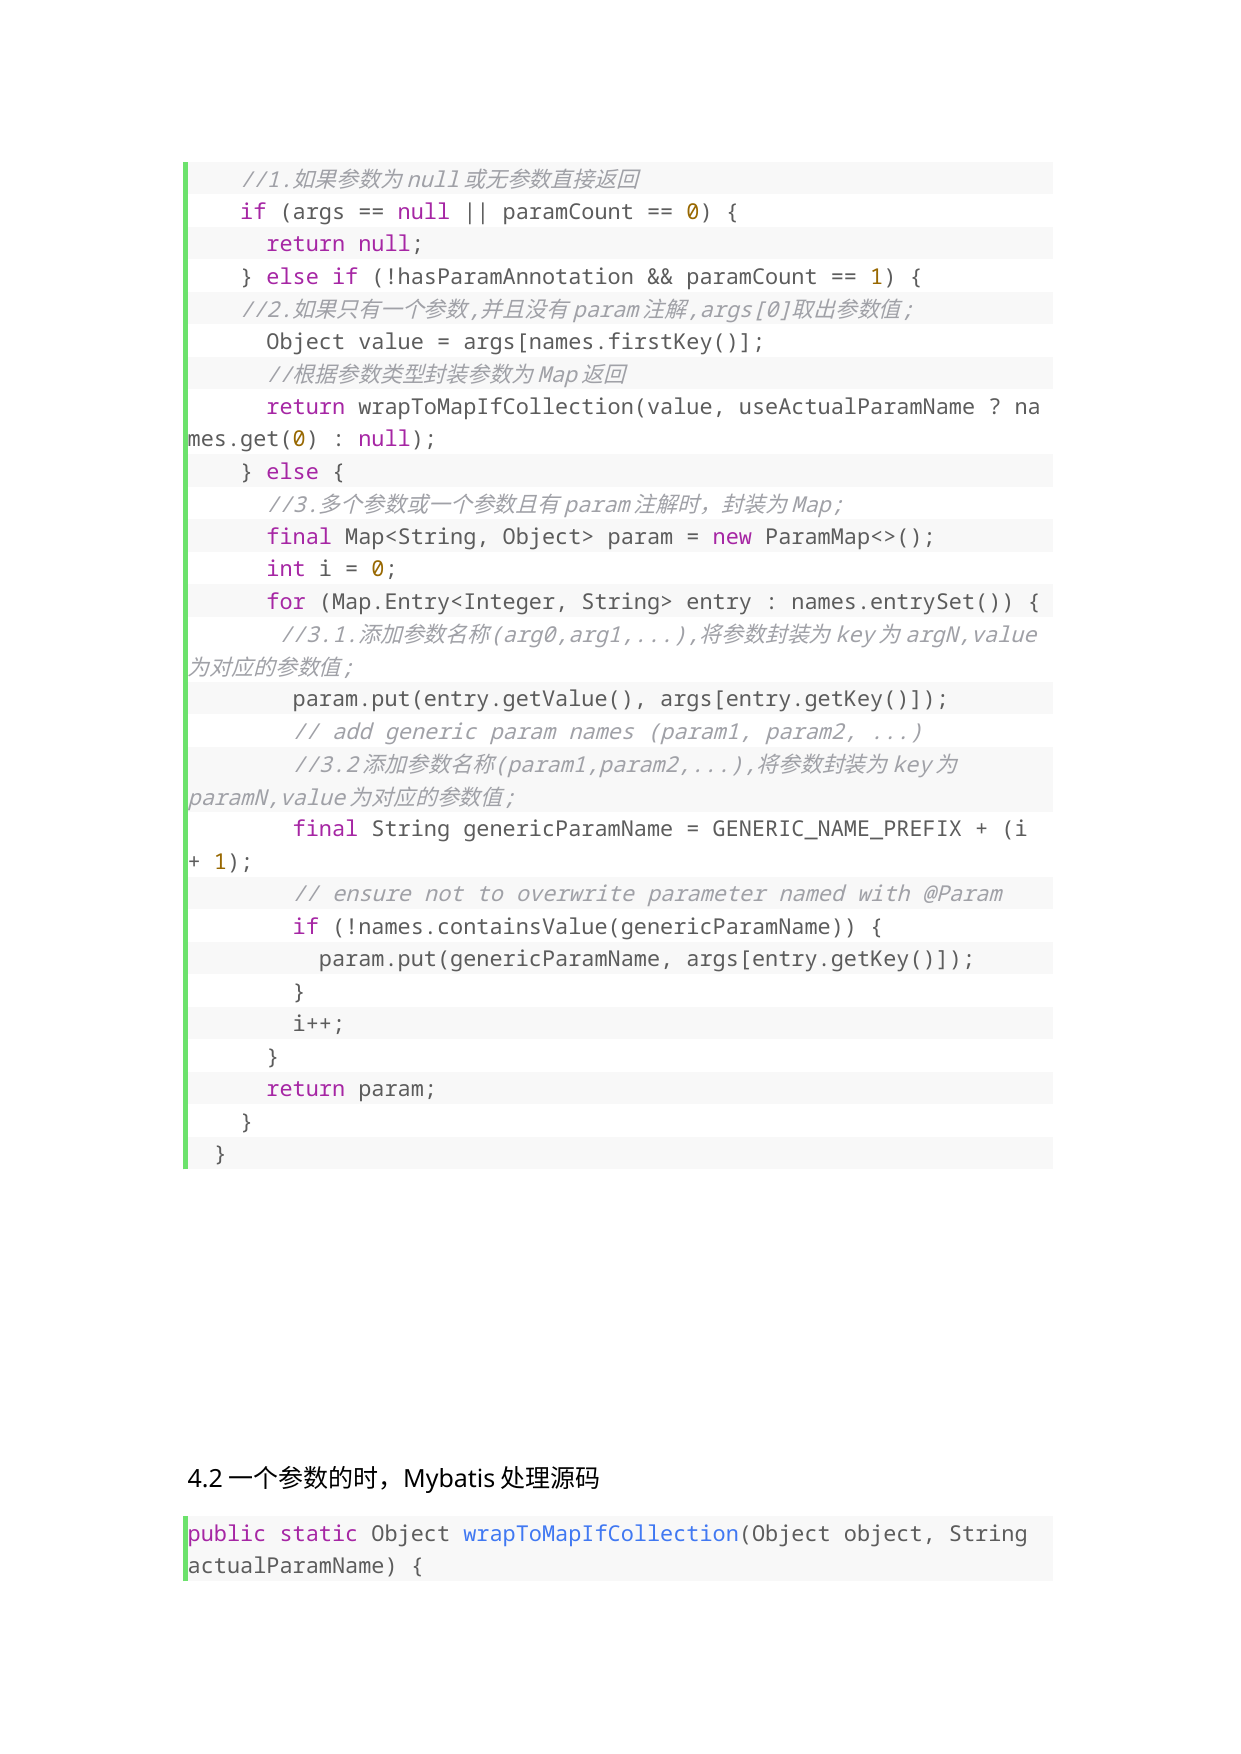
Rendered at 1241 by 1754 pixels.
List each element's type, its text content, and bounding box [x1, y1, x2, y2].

text } [188, 1137, 1053, 1169]
text return wrapToMapIfCollection(value, useActualParamName ? names.get(0) : null); [188, 389, 1053, 454]
text //3.多个参数或一个参数且有param注解时，封装为Map; [188, 487, 1053, 519]
text Object value = args[names.firstKey()]; [188, 324, 1053, 357]
text //根据参数类型封装参数为Map返回 [188, 357, 1053, 389]
text public static Object wrapToMapIfCollection(Object object, String actualParamName) { [188, 1516, 1053, 1581]
text for (Map.Entry<Integer, String> entry : names.entrySet()) { [188, 584, 1053, 617]
text final String genericParamName = GENERIC_NAME_PREFIX + (i + 1); [188, 812, 1053, 877]
text // add generic param names (param1, param2, ...) [188, 714, 1053, 747]
text return null; [188, 227, 1053, 259]
text //1.如果参数为null或无参数直接返回 [188, 162, 1053, 194]
text return param; [188, 1072, 1053, 1104]
text //3.2添加参数名称(param1,param2,...),将参数封装为key为paramN,value为对应的参数值; [188, 747, 1053, 812]
text 4.2一个参数的时，Mybatis处理源码 [187, 1444, 1053, 1509]
text } [188, 1039, 1053, 1072]
text param.put(entry.getValue(), args[entry.getKey()]); [188, 682, 1053, 714]
text if (args == null || paramCount == 0) { [188, 194, 1053, 227]
text //3.1.添加参数名称(arg0,arg1,...),将参数封装为key为argN,value为对应的参数值; [188, 617, 1053, 682]
text int i = 0; [188, 552, 1053, 584]
text // ensure not to overwrite parameter named with @Param [188, 877, 1053, 909]
text } [188, 1104, 1053, 1137]
text i++; [188, 1007, 1053, 1039]
text } [188, 974, 1053, 1007]
text //2.如果只有一个参数,并且没有param注解,args[0]取出参数值; [188, 292, 1053, 324]
text } else { [188, 454, 1053, 487]
text final Map<String, Object> param = new ParamMap<>(); [188, 519, 1053, 552]
text } else if (!hasParamAnnotation && paramCount == 1) { [188, 259, 1053, 292]
text param.put(genericParamName, args[entry.getKey()]); [188, 942, 1053, 974]
text if (!names.containsValue(genericParamName)) { [188, 909, 1053, 942]
